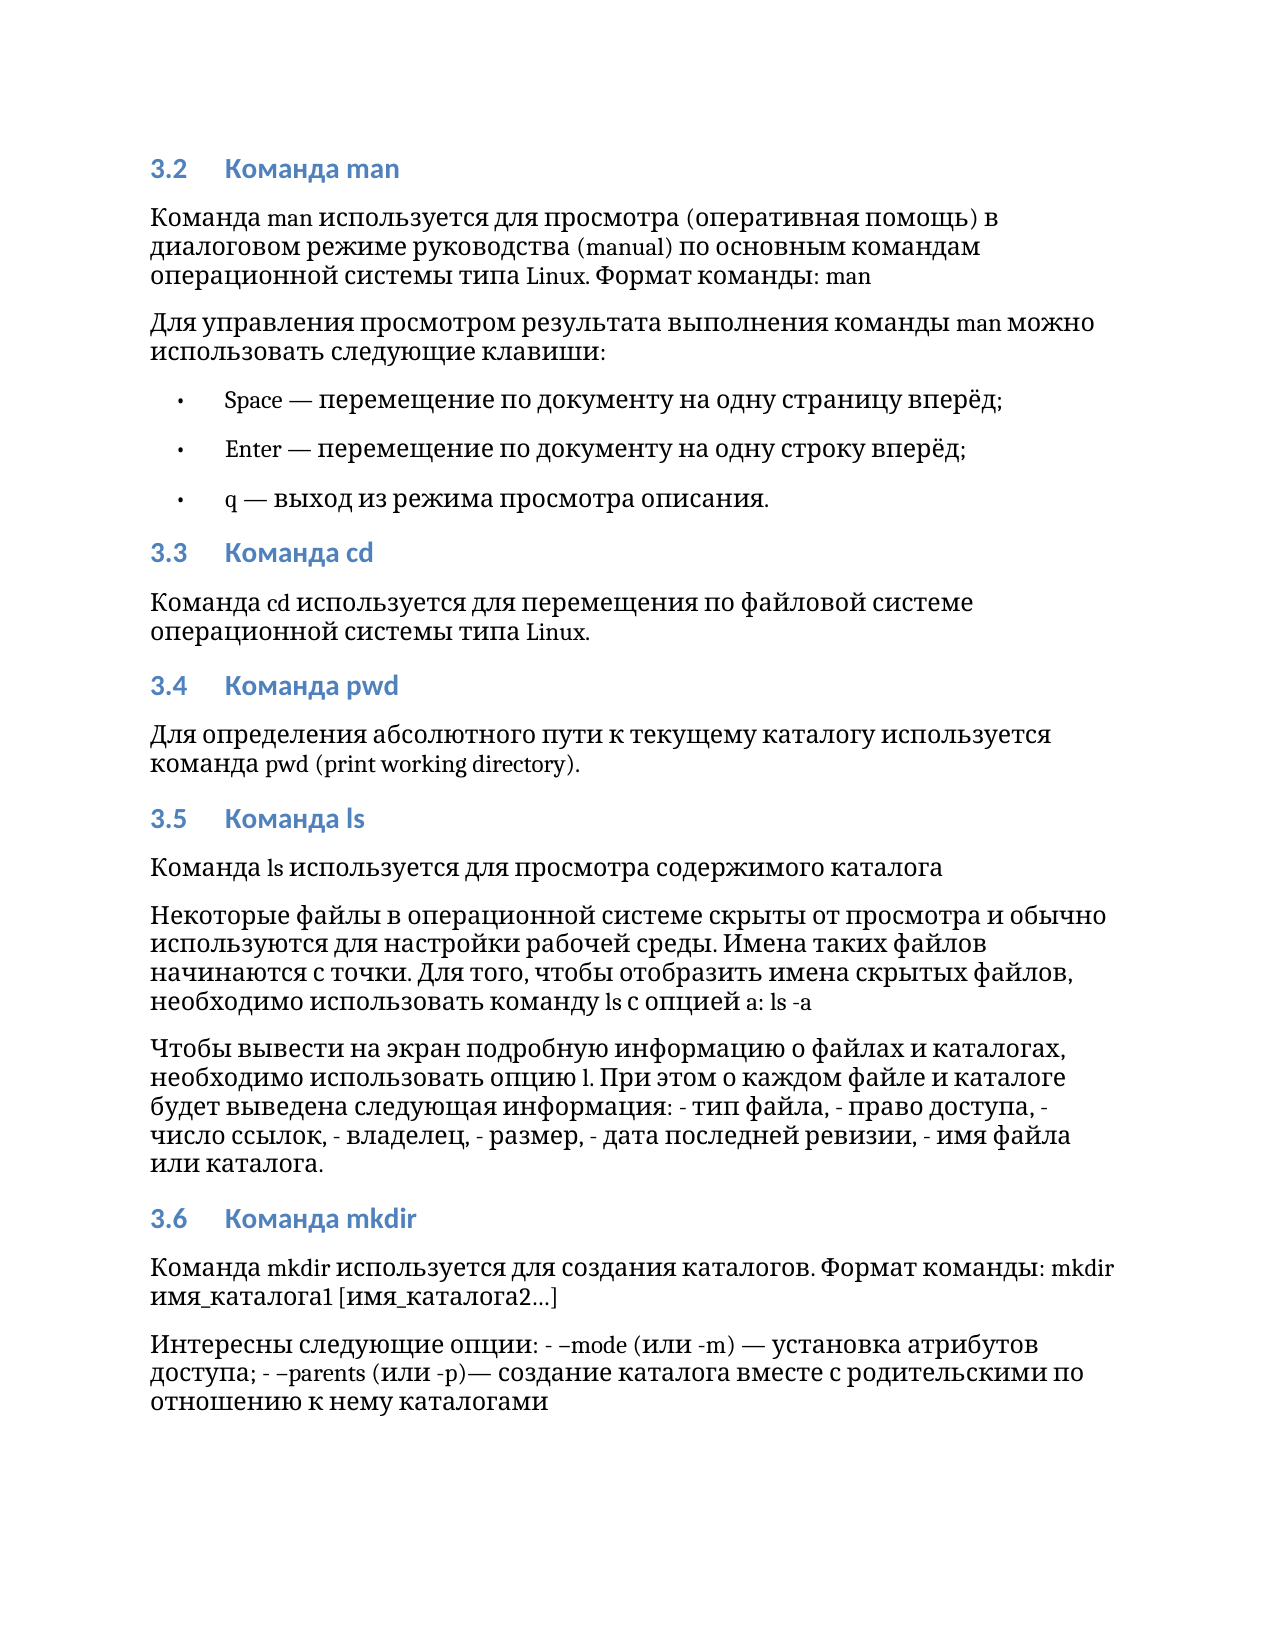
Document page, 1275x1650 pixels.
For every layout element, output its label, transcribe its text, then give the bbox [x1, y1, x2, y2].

text Команда man используется для просмотра (оперативная помощь) в диалоговом режиме руководства (manual) по основным командам операционной системы типа Linux. Формат команды: man [150, 204, 1125, 291]
text Некоторые файлы в операционной системе скрыты от просмотра и обычно используются для настройки рабочей среды. Имена таких файлов начинаются с точки. Для того, чтобы отобразить имена скрытых файлов, необходимо использовать команду ls с опцией a: ls -a [150, 902, 1125, 1017]
subtitle 3.4 Команда pwd [150, 667, 1125, 703]
text Команда cd используется для перемещения по файловой системе операционной системы типа Linux. [150, 589, 1125, 646]
subtitle 3.2 Команда man [150, 150, 1125, 186]
subtitle 3.5 Команда ls [150, 800, 1125, 835]
list Enter — перемещение по документу на одну строку вперёд; [175, 435, 1125, 464]
text Для управления просмотром результата выполнения команды man можно использовать следующие клавиши: [150, 309, 1125, 367]
subtitle 3.3 Команда cd [150, 534, 1125, 570]
list Space — перемещение по документу на одну страницу вперёд; [175, 386, 1125, 414]
text Интересны следующие опции: - –mode (или -m) — установка атрибутов доступа; - –parents (или -p)— создание каталога вместе с родительскими по отношению к нему каталогами [150, 1331, 1125, 1417]
list q — выход из режима просмотра описания. [175, 485, 1125, 513]
text Команда ls используется для просмотра содержимого каталога [150, 854, 1125, 883]
text Для определения абсолютного пути к текущему каталогу используется команда pwd (print working directory). [150, 721, 1125, 779]
text Команда mkdir используется для создания каталогов. Формат команды: mkdir имя_каталога1 [имя_каталога2…] [150, 1254, 1125, 1312]
subtitle 3.6 Команда mkdir [150, 1200, 1125, 1236]
text Чтобы вывести на экран подробную информацию о файлах и каталогах, необходимо использовать опцию l. При этом о каждом файле и каталоге будет выведена следующая информация: - тип файла, - право доступа, - число ссылок, - владелец, - размер, - дата последней ревизии, - имя файла или каталога. [150, 1035, 1125, 1179]
